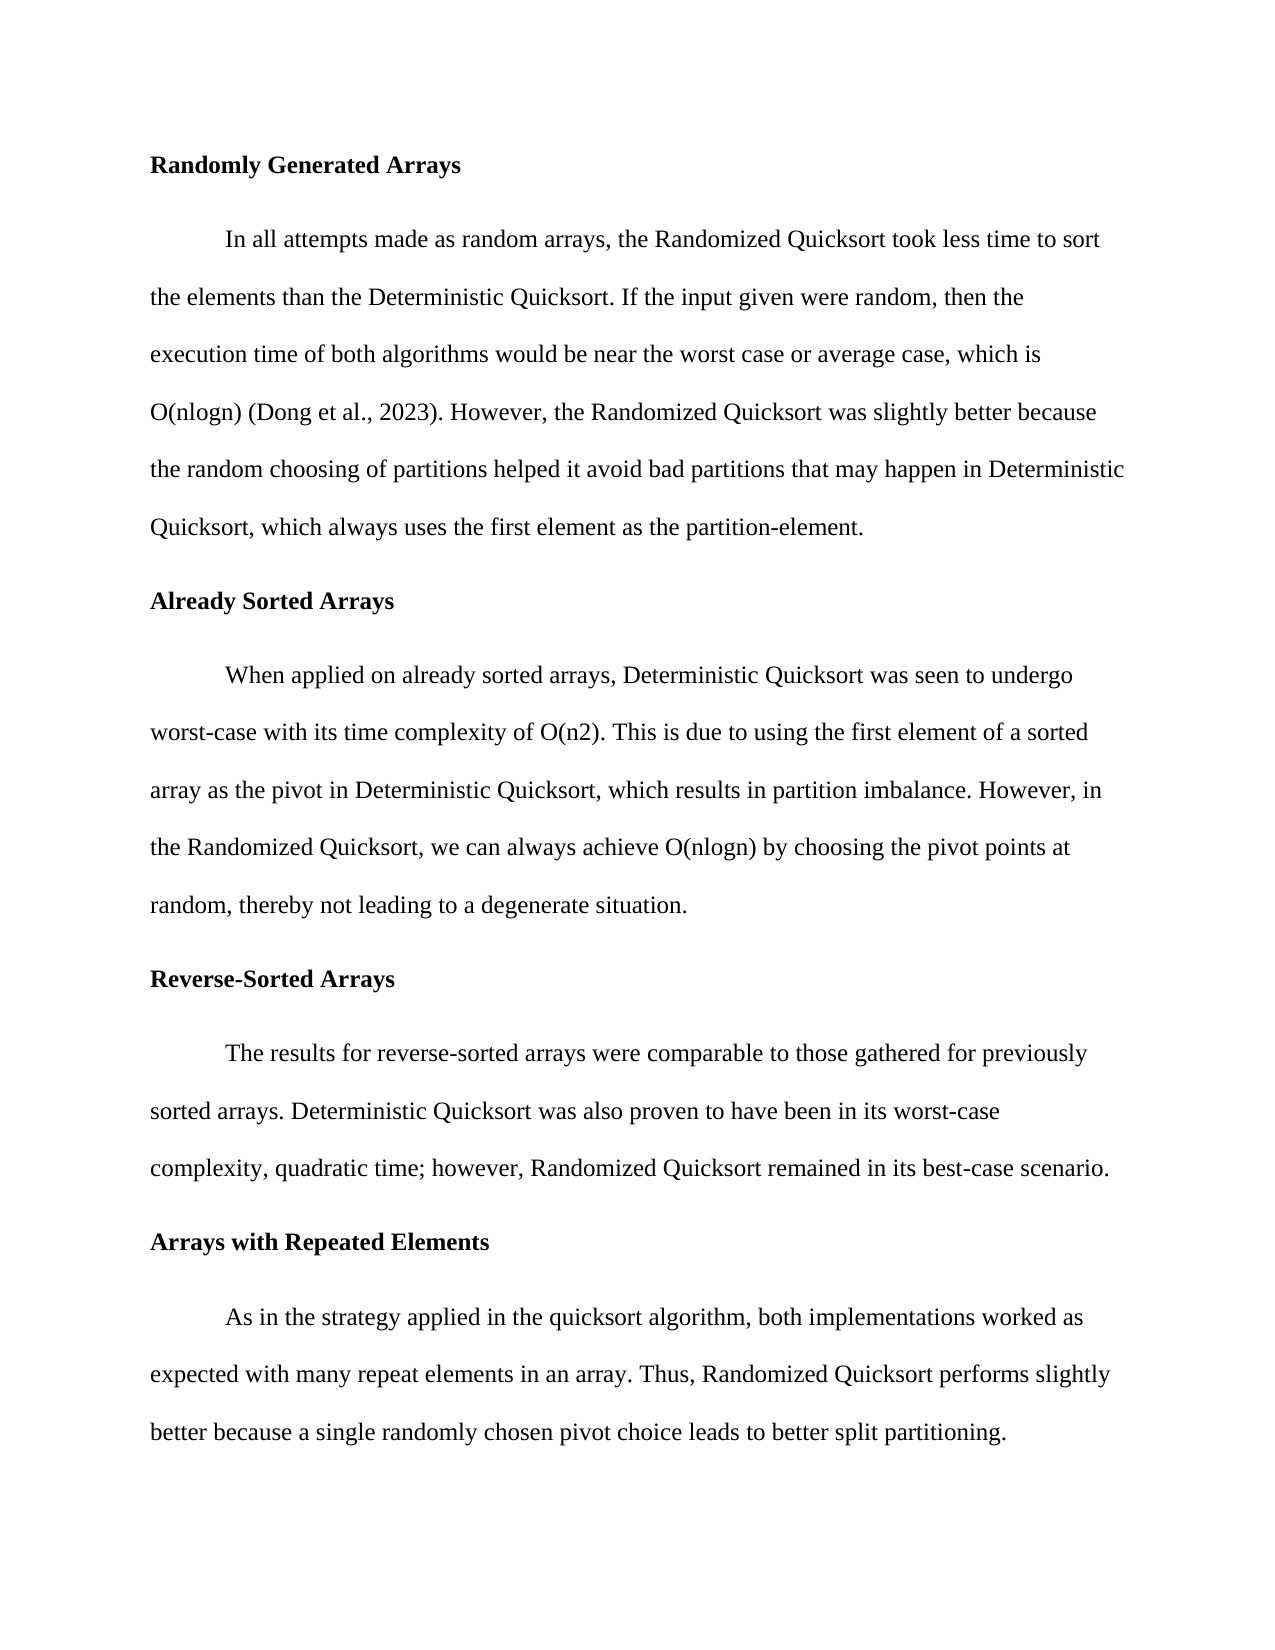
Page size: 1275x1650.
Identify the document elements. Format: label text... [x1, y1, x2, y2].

text Randomly Generated Arrays [150, 150, 1125, 179]
text As in the strategy applied in the quicksort algorithm, both implementations worked as expected with many repeat elements in an array. Thus, Randomized Quicksort performs slightly better because a single randomly chosen pivot choice leads to better split partitioning. [150, 1302, 1125, 1445]
text Already Sorted Arrays [150, 586, 1125, 614]
text When applied on already sorted arrays, Deterministic Quicksort was seen to undergo worst-case with its time complexity of O(n2). This is due to using the first element of a sorted array as the pivot in Deterministic Quicksort, which results in partition imbalance. However, in the Randomized Quicksort, we can always achieve O(nlogn) by choosing the pivot points at random, thereby not leading to a degenerate situation. [150, 660, 1125, 919]
text Arrays with Repeated Elements [150, 1227, 1125, 1256]
text In all attempts made as random arrays, the Randomized Quicksort took less time to sort the elements than the Deterministic Quicksort. If the input given were random, then the execution time of both algorithms would be near the worst case or average case, which is O(nlogn) (Dong et al., 2023). However, the Randomized Quicksort was slightly better because the random choosing of partitions helped it avoid bad partitions that may happen in Deterministic Quicksort, which always uses the first element as the partition-element. [150, 224, 1125, 540]
text The results for reverse-sorted arrays were comparable to those gathered for previously sorted arrays. Deterministic Quicksort was also proven to have been in its worst-case complexity, quadratic time; however, Randomized Quicksort remained in its best-case scenario. [150, 1038, 1125, 1182]
text Reverse-Sorted Arrays [150, 964, 1125, 993]
